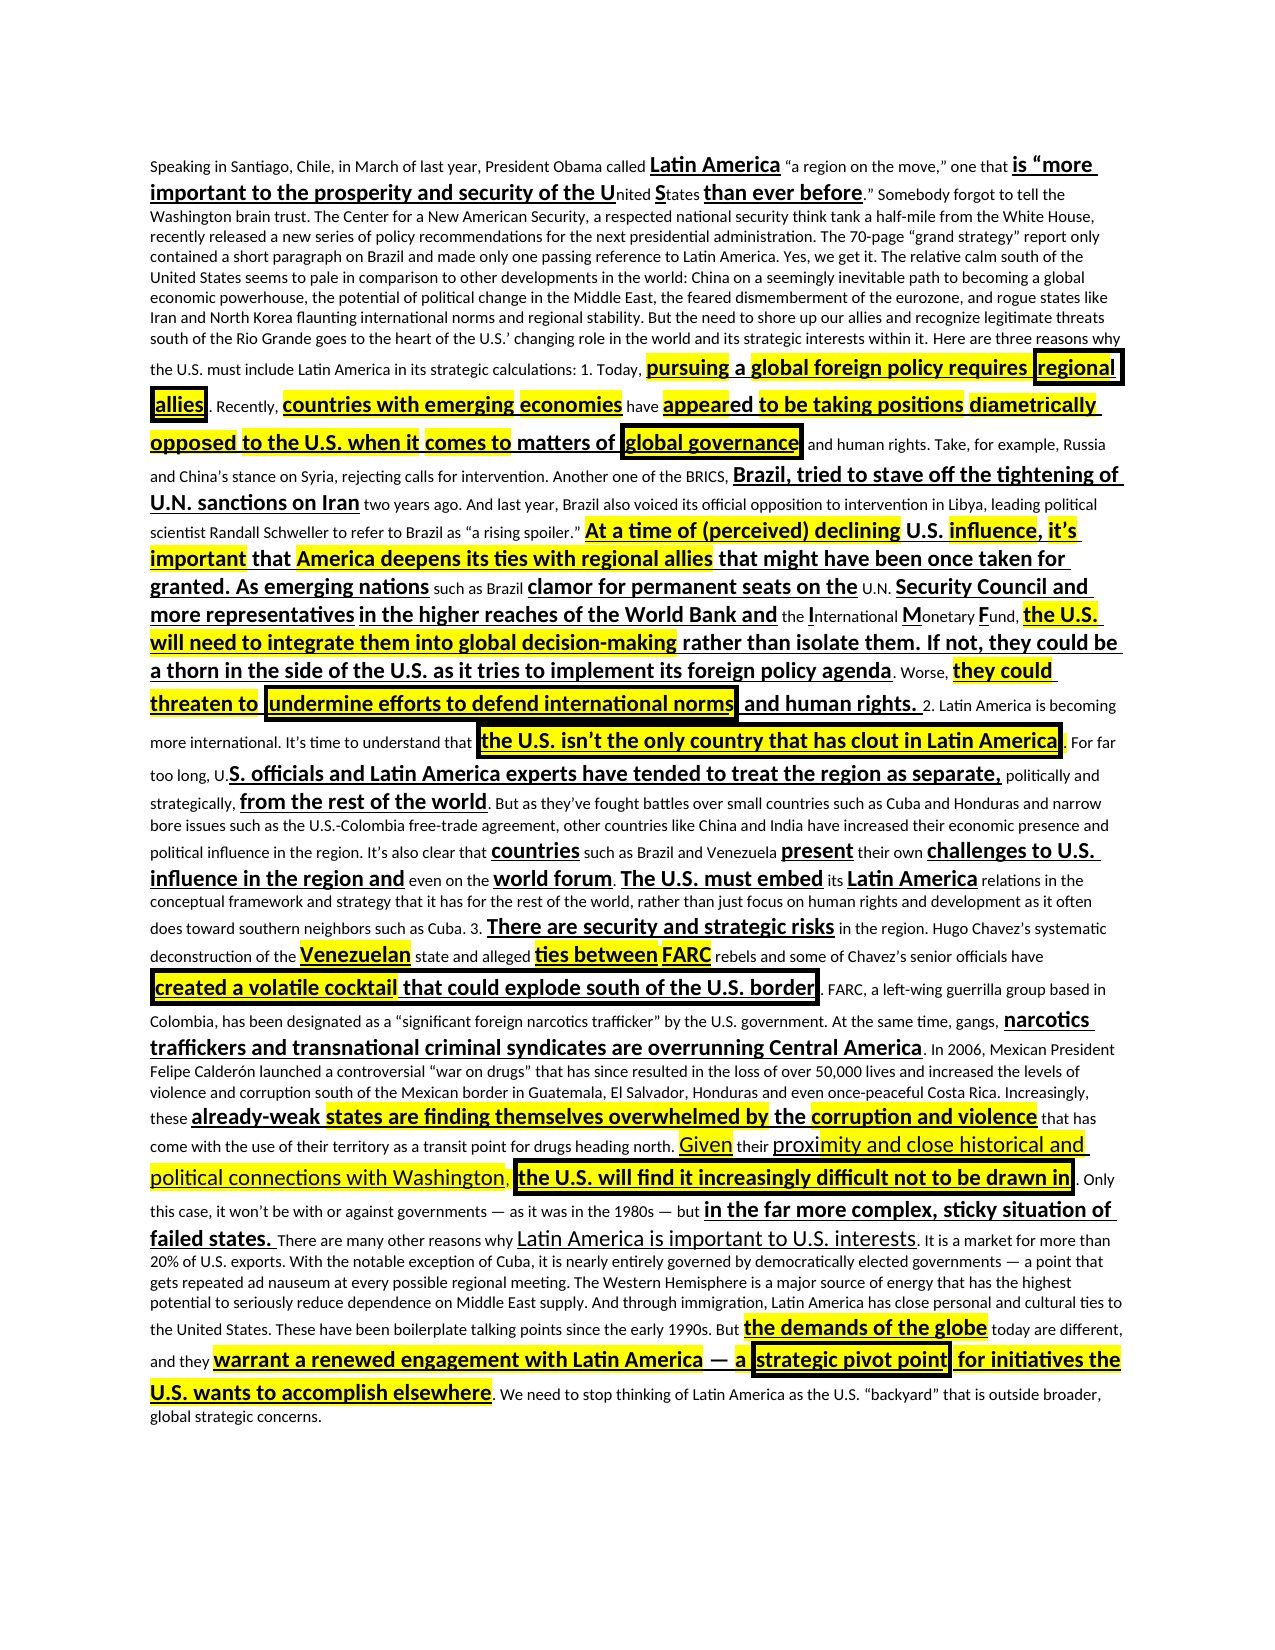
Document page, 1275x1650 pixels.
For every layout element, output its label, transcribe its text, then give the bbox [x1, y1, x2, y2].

text Speaking in Santiago, Chile, in March of last year, President Obama called Latin America “a region on the move,” one that is “more important to the prosperity and security of the United States than ever before.” Somebody forgot to tell the Washington brain trust. The Center for a New American Security, a respected national security think tank a half-mile from the White House, recently released a new series of policy recommendations for the next presidential administration. The 70-page “grand strategy” report only contained a short paragraph on Brazil and made only one passing reference to Latin America. Yes, we get it. The relative calm south of the United States seems to pale in comparison to other developments in the world: China on a seemingly inevitable path to becoming a global economic powerhouse, the potential of political change in the Middle East, the feared dismemberment of the eurozone, and rogue states like Iran and North Korea flaunting international norms and regional stability. But the need to shore up our allies and recognize legitimate threats south of the Rio Grande goes to the heart of the U.S.’ changing role in the world and its strategic interests within it. Here are three reasons why the U.S. must include Latin America in its strategic calculations: 1. Today, pursuing a global foreign policy requires regional allies. Recently, countries with emerging economies have appeared to be taking positions diametrically opposed to the U.S. when it comes to matters of global governance and human rights. Take, for example, Russia and China’s stance on Syria, rejecting calls for intervention. Another one of the BRICS, Brazil, tried to stave off the tightening of U.N. sanctions on Iran two years ago. And last year, Brazil also voiced its official opposition to intervention in Libya, leading political scientist Randall Schweller to refer to Brazil as “a rising spoiler.” At a time of (perceived) declining U.S. influence, it’s important that America deepens its ties with regional allies that might have been once taken for granted. As emerging nations such as Brazil clamor for permanent seats on the U.N. Security Council and more representatives in the higher reaches of the World Bank and the International Monetary Fund, the U.S. will need to integrate them into global decision-making rather than isolate them. If not, they could be a thorn in the side of the U.S. as it tries to implement its foreign policy agenda. Worse, they could threaten to undermine efforts to defend international norms and human rights. 2. Latin America is becoming more international. It’s time to understand that the U.S. isn’t the only country that has clout in Latin America. For far too long, U.S. officials and Latin America experts have tended to treat the region as separate, politically and strategically, from the rest of the world. But as they’ve fought battles over small countries such as Cuba and Honduras and narrow bore issues such as the U.S.-Colombia free-trade agreement, other countries like China and India have increased their economic presence and political influence in the region. It’s also clear that countries such as Brazil and Venezuela present their own challenges to U.S. influence in the region and even on the world forum. The U.S. must embed its Latin America relations in the conceptual framework and strategy that it has for the rest of the world, rather than just focus on human rights and development as it often does toward southern neighbors such as Cuba. 3. There are security and strategic risks in the region. Hugo Chavez’s systematic deconstruction of the Venezuelan state and alleged ties between FARC rebels and some of Chavez’s senior officials have created a volatile cocktail that could explode south of the U.S. border. FARC, a left-wing guerrilla group based in Colombia, has been designated as a “significant foreign narcotics trafficker” by the U.S. government. At the same time, gangs, narcotics traffickers and transnational criminal syndicates are overrunning Central America. In 2006, Mexican President Felipe Calderón launched a controversial “war on drugs” that has since resulted in the loss of over 50,000 lives and increased the levels of violence and corruption south of the Mexican border in Guatemala, El Salvador, Honduras and even once-peaceful Costa Rica. Increasingly, these already-weak states are finding themselves overwhelmed by the corruption and violence that has come with the use of their territory as a transit point for drugs heading north. Given their proximity and close historical and political connections with Washington, the U.S. will find it increasingly difficult not to be drawn in. Only this case, it won’t be with or against governments — as it was in the 1980s — but in the far more complex, sticky situation of failed states. There are many other reasons why Latin America is important to U.S. interests. It is a market for more than 20% of U.S. exports. With the notable exception of Cuba, it is nearly entirely governed by democratically elected governments — a point that gets repeated ad nauseum at every possible regional meeting. The Western Hemisphere is a major source of energy that has the highest potential to seriously reduce dependence on Middle East supply. And through immigration, Latin America has close personal and cultural ties to the United States. These have been boilerplate talking points since the early 1990s. But the demands of the globe today are different, and they warrant a renewed engagement with Latin America — a strategic pivot point for initiatives the U.S. wants to accomplish elsewhere. We need to stop thinking of Latin America as the U.S. “backyard” that is outside broader, global strategic concerns. [150, 150, 1125, 1426]
